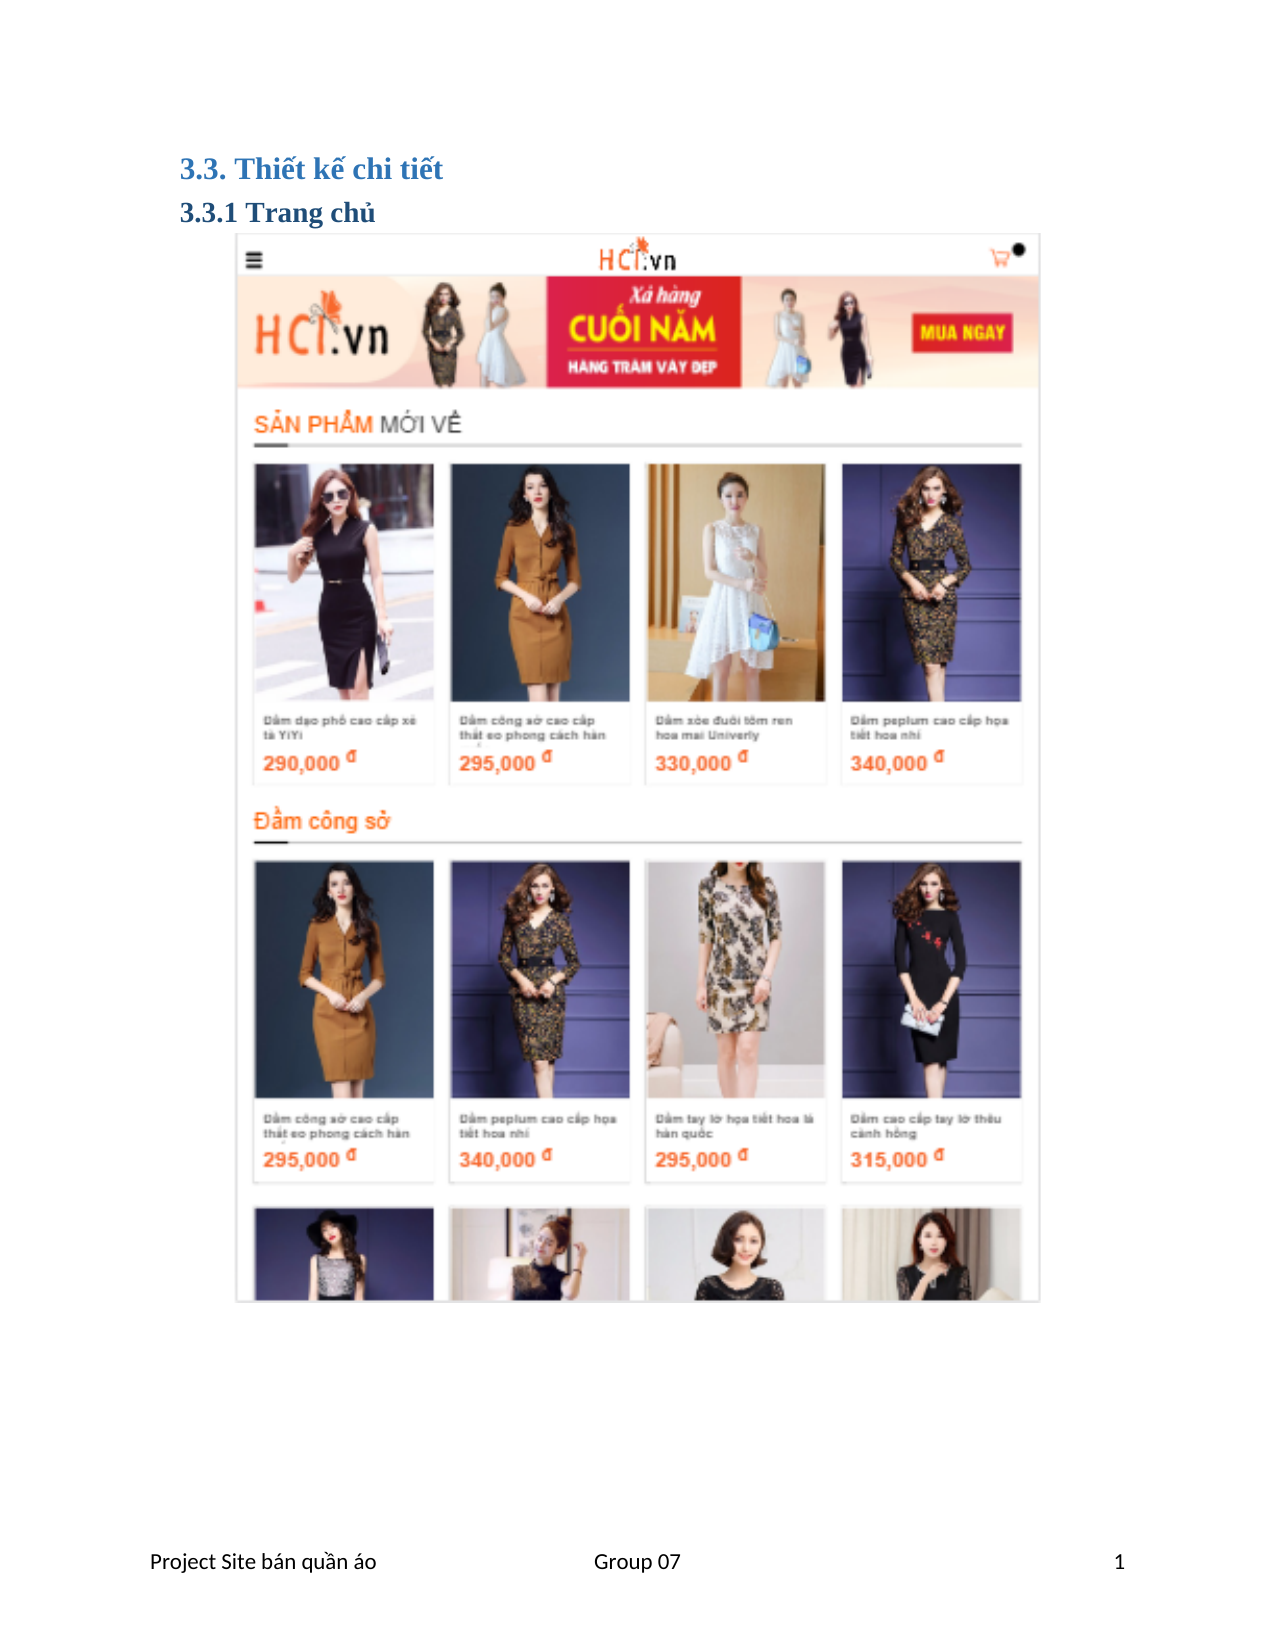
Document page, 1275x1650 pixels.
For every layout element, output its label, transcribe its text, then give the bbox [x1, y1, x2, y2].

subtitle 3.3. Thiết kế chi tiết [150, 150, 1125, 186]
picture [234, 233, 1041, 1303]
subtitle 3.3.1 Trang chủ [150, 195, 1125, 229]
